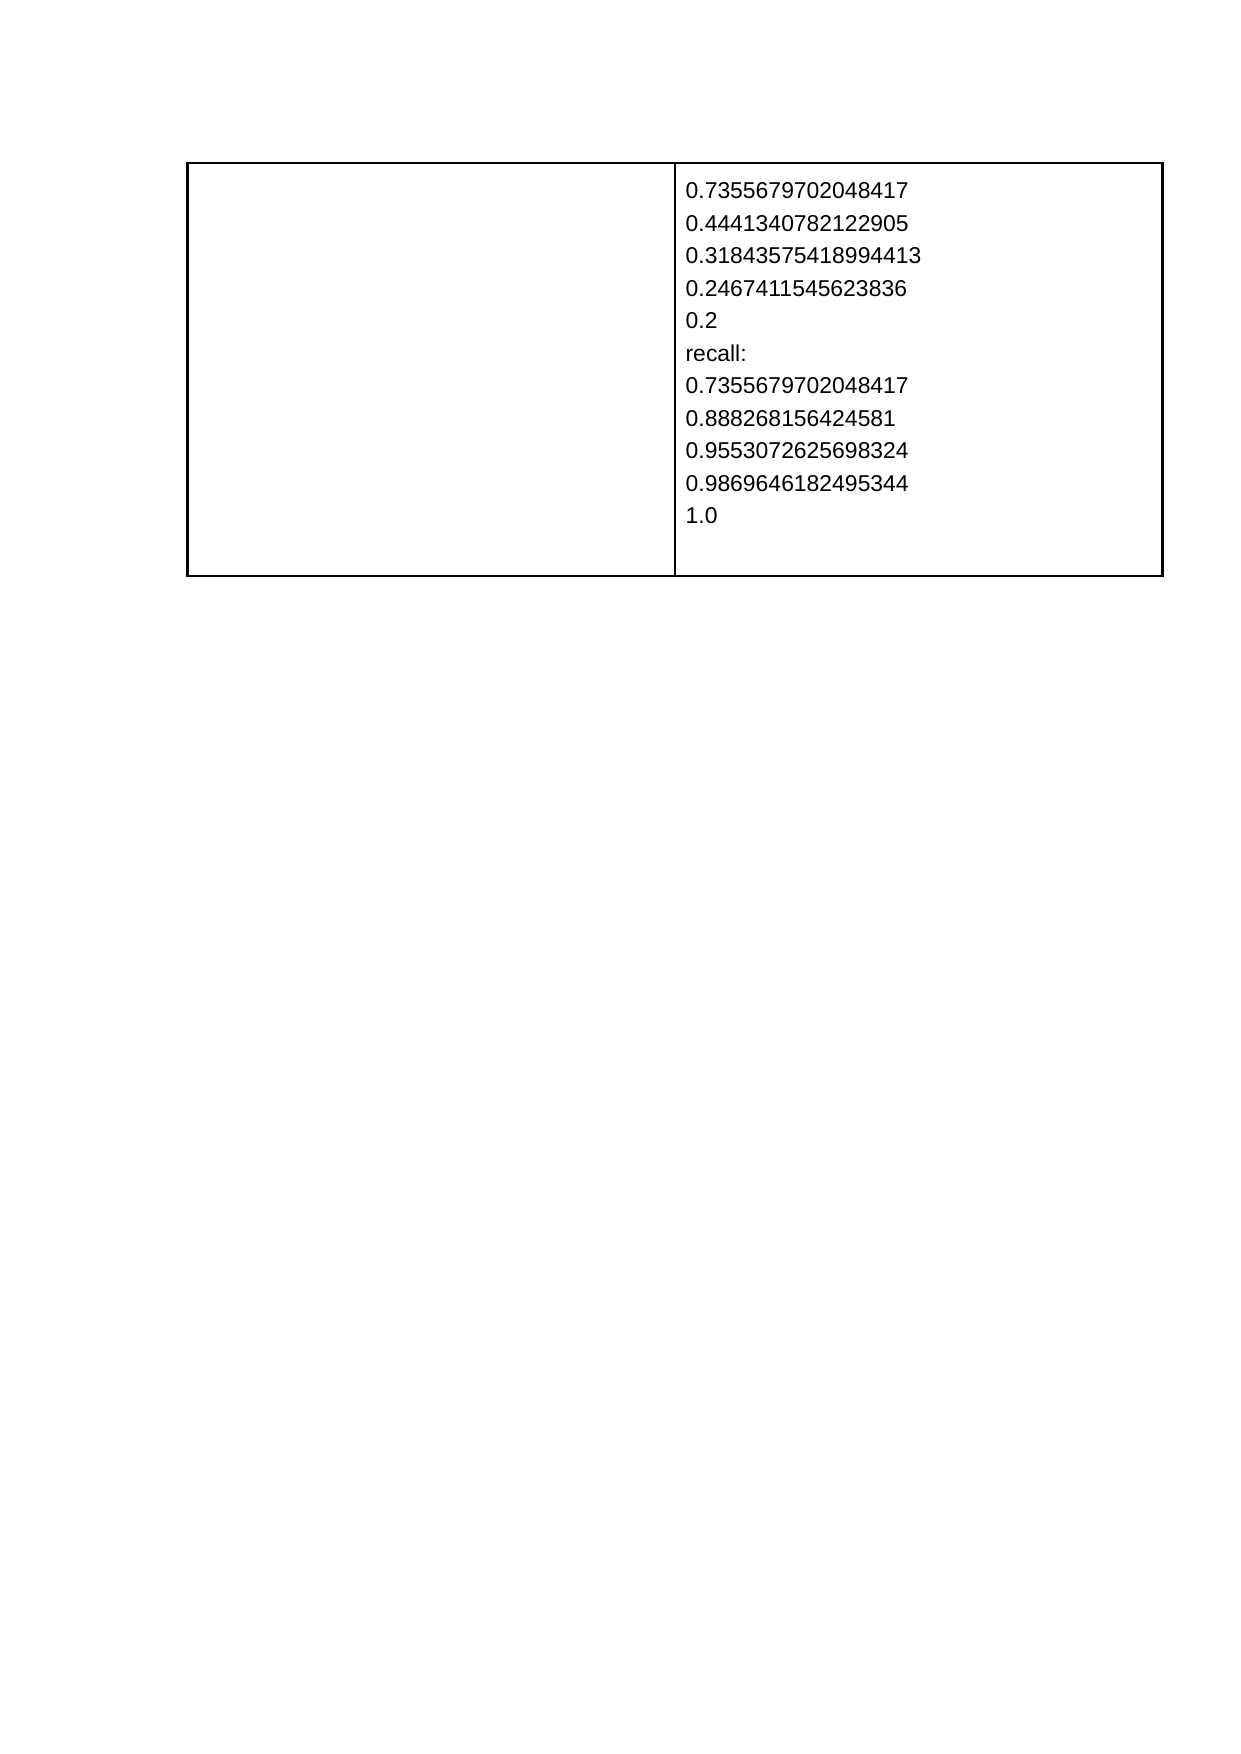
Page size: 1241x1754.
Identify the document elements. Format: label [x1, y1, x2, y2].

table_cell [676, 164, 1161, 575]
table_cell [189, 164, 674, 575]
